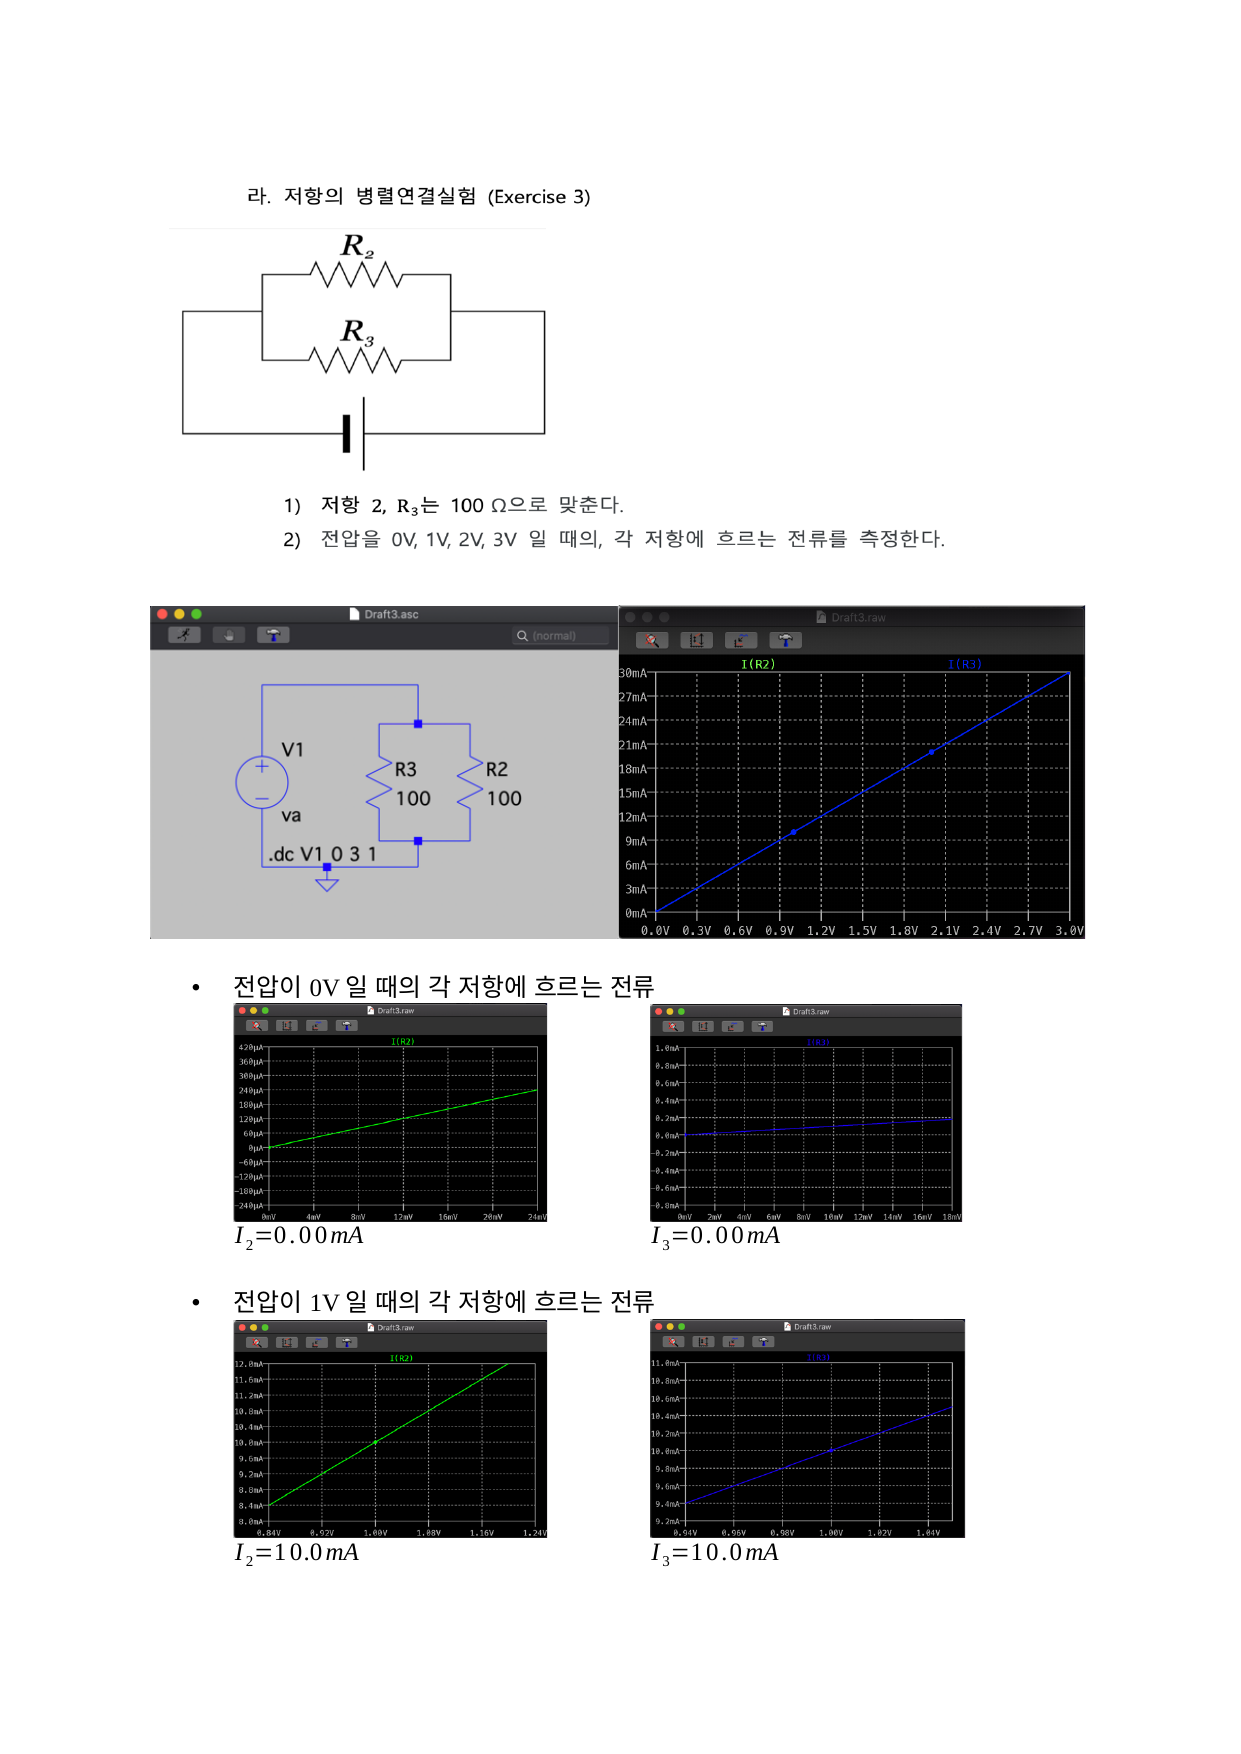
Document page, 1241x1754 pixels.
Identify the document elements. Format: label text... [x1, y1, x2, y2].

picture [650, 1319, 966, 1538]
list 전압이 1V일 때의 각 저항에 흐르는 전류 [192, 1283, 1090, 1319]
list 전압이 0V일 때의 각 저항에 흐르는 전류 [192, 967, 1090, 1004]
picture [650, 1004, 963, 1222]
picture [233, 1003, 548, 1222]
picture [150, 605, 1086, 939]
picture [233, 1320, 548, 1538]
picture [150, 150, 1090, 577]
